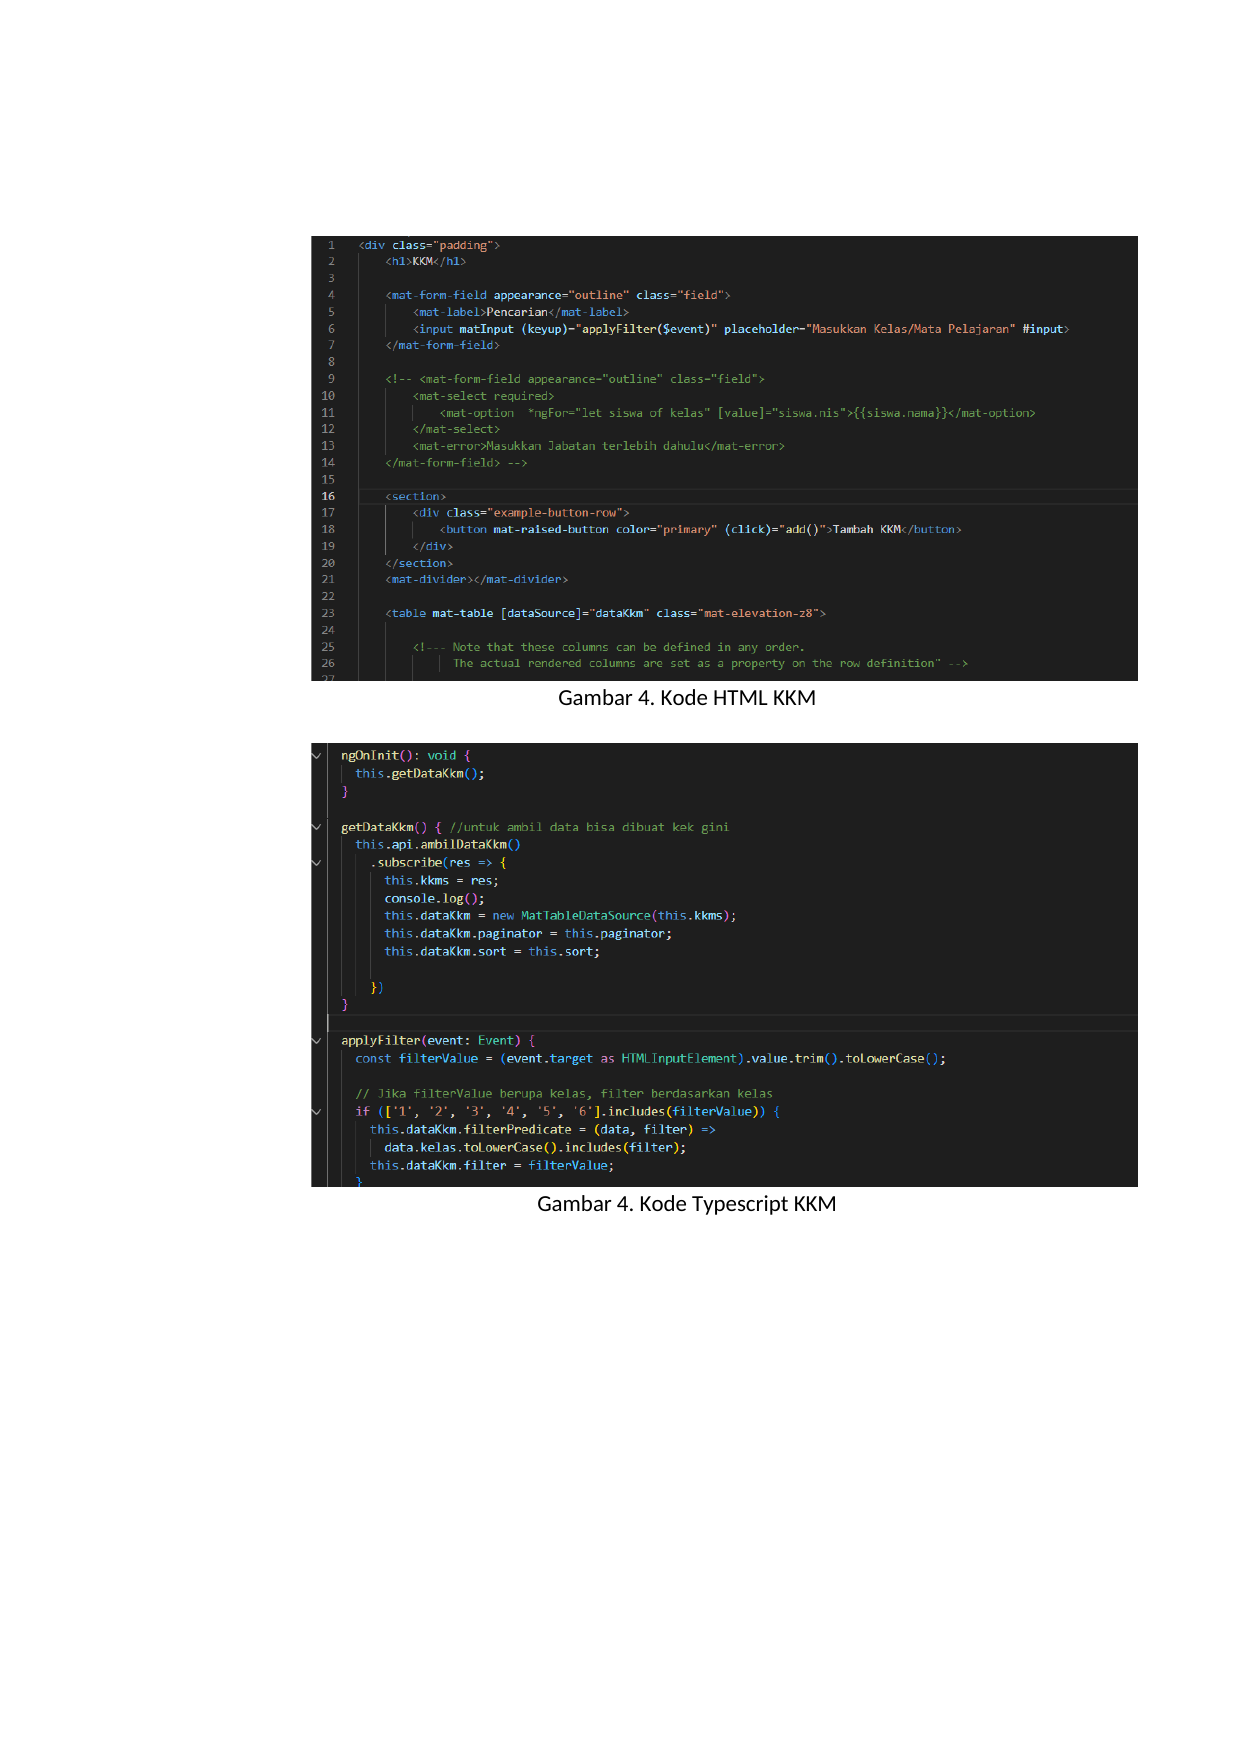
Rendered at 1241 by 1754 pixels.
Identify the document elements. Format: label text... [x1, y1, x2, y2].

list Gambar 4. Kode Typescript KKM [311, 1189, 1063, 1217]
picture [311, 236, 1138, 681]
list Gambar 4. Kode HTML KKM [311, 683, 1063, 711]
picture [311, 743, 1138, 1187]
